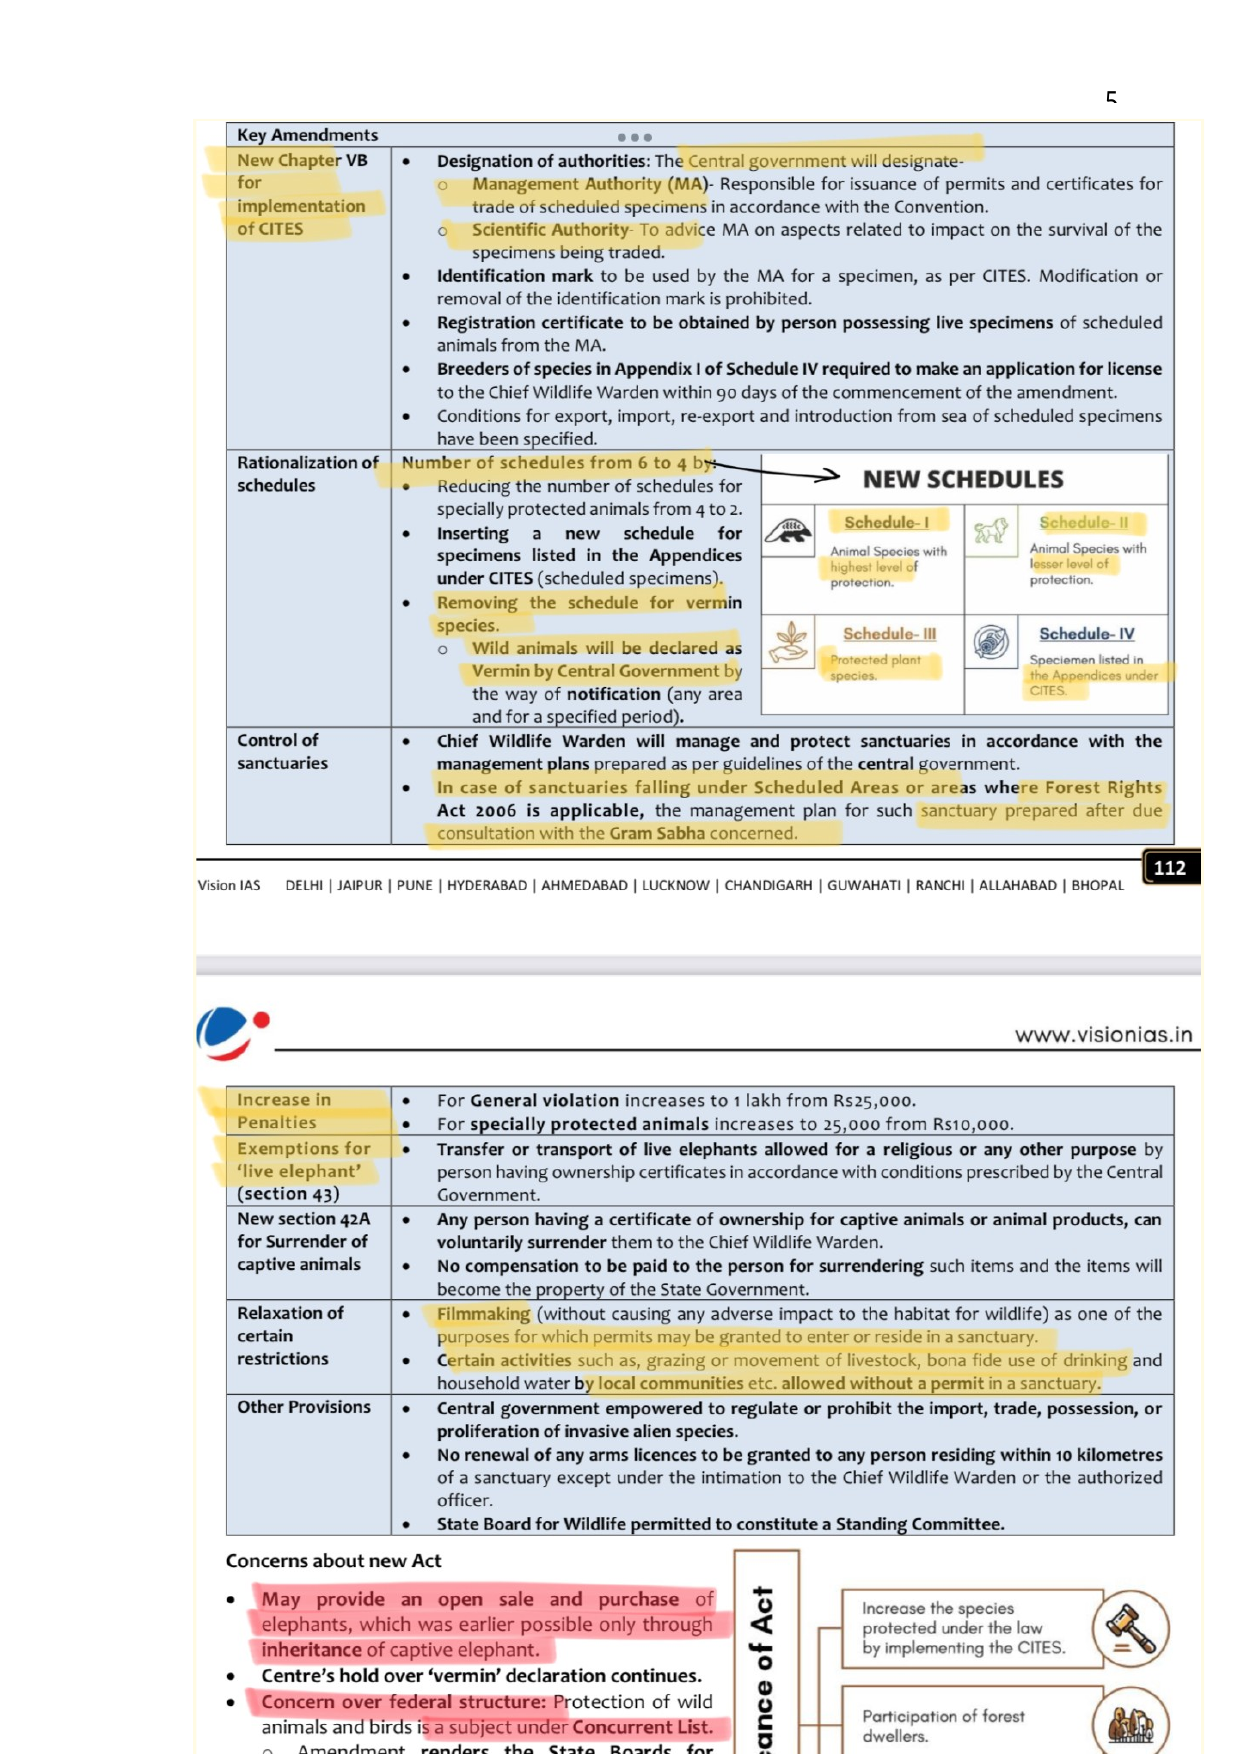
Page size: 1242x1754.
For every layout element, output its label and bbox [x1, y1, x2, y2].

picture [196, 121, 1201, 1754]
